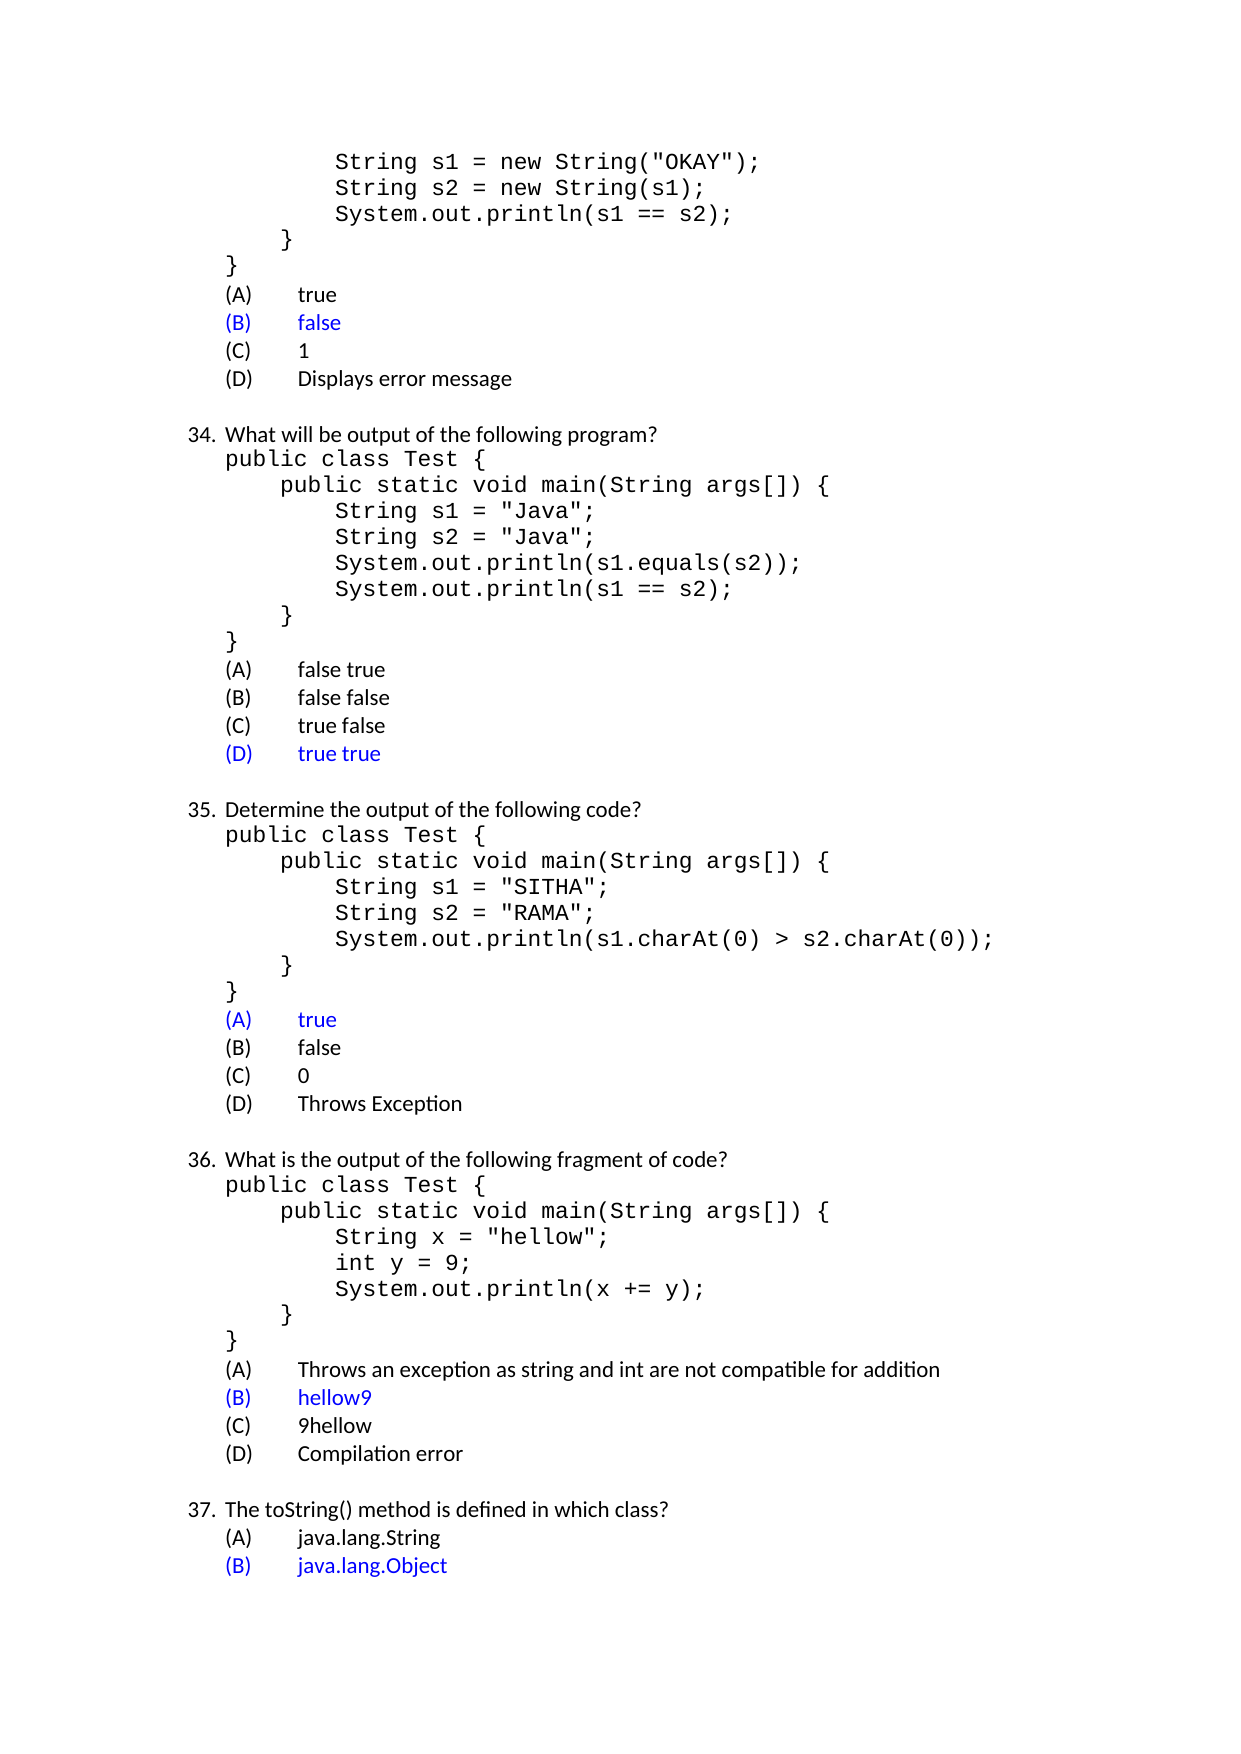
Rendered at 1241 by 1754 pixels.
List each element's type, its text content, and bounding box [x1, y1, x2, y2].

list true [225, 280, 1090, 308]
list String s1 = "Java"; [225, 500, 1090, 526]
list System.out.println(s1 == s2); [225, 202, 1090, 228]
list public class Test { [225, 823, 1090, 849]
list public class Test { [225, 448, 1090, 474]
list false [225, 1033, 1090, 1061]
list public static void main(String args[]) { [225, 849, 1090, 875]
list What is the output of the following fragment of code? [187, 1145, 1090, 1173]
list false [225, 308, 1090, 336]
list String s1 = "SITHA"; [225, 875, 1090, 901]
list public class Test { [225, 1173, 1090, 1199]
list String s2 = new String(s1); [225, 176, 1090, 202]
list The toString() method is defined in which class? [187, 1495, 1090, 1523]
list System.out.println(s1 == s2); [225, 577, 1090, 603]
list } [225, 979, 1090, 1005]
list Throws Exception [225, 1089, 1090, 1117]
list 1 [225, 336, 1090, 364]
list public static void main(String args[]) { [225, 474, 1090, 500]
list false true [225, 655, 1090, 683]
list } [225, 629, 1090, 655]
list String s2 = "Java"; [225, 526, 1090, 552]
list } [225, 1329, 1090, 1355]
list 0 [225, 1061, 1090, 1089]
list System.out.println(s1.equals(s2)); [225, 552, 1090, 577]
list } [225, 603, 1090, 629]
list } [225, 254, 1090, 280]
list true false [225, 711, 1090, 739]
list false false [225, 683, 1090, 711]
list true [225, 1005, 1090, 1033]
list What will be output of the following program? [187, 420, 1090, 448]
list } [225, 953, 1090, 979]
list public static void main(String args[]) { [225, 1199, 1090, 1225]
list } [225, 1303, 1090, 1329]
list String x = "hellow"; [225, 1225, 1090, 1251]
list int y = 9; [225, 1251, 1090, 1277]
list hellow9 [225, 1383, 1090, 1411]
list } [225, 228, 1090, 254]
list Throws an exception as string and int are not compatible for addition [225, 1355, 1090, 1383]
list String s1 = new String("OKAY"); [225, 150, 1090, 176]
list Determine the output of the following code? [187, 795, 1090, 823]
list java.lang.String [225, 1523, 1090, 1551]
list Compilation error [225, 1439, 1090, 1467]
list 9hellow [225, 1411, 1090, 1439]
list java.lang.Object [225, 1551, 1090, 1579]
list System.out.println(x += y); [225, 1277, 1090, 1303]
list Displays error message [225, 364, 1090, 392]
list System.out.println(s1.charAt(0) > s2.charAt(0)); [225, 927, 1090, 953]
list String s2 = "RAMA"; [225, 901, 1090, 927]
list true true [225, 739, 1090, 767]
